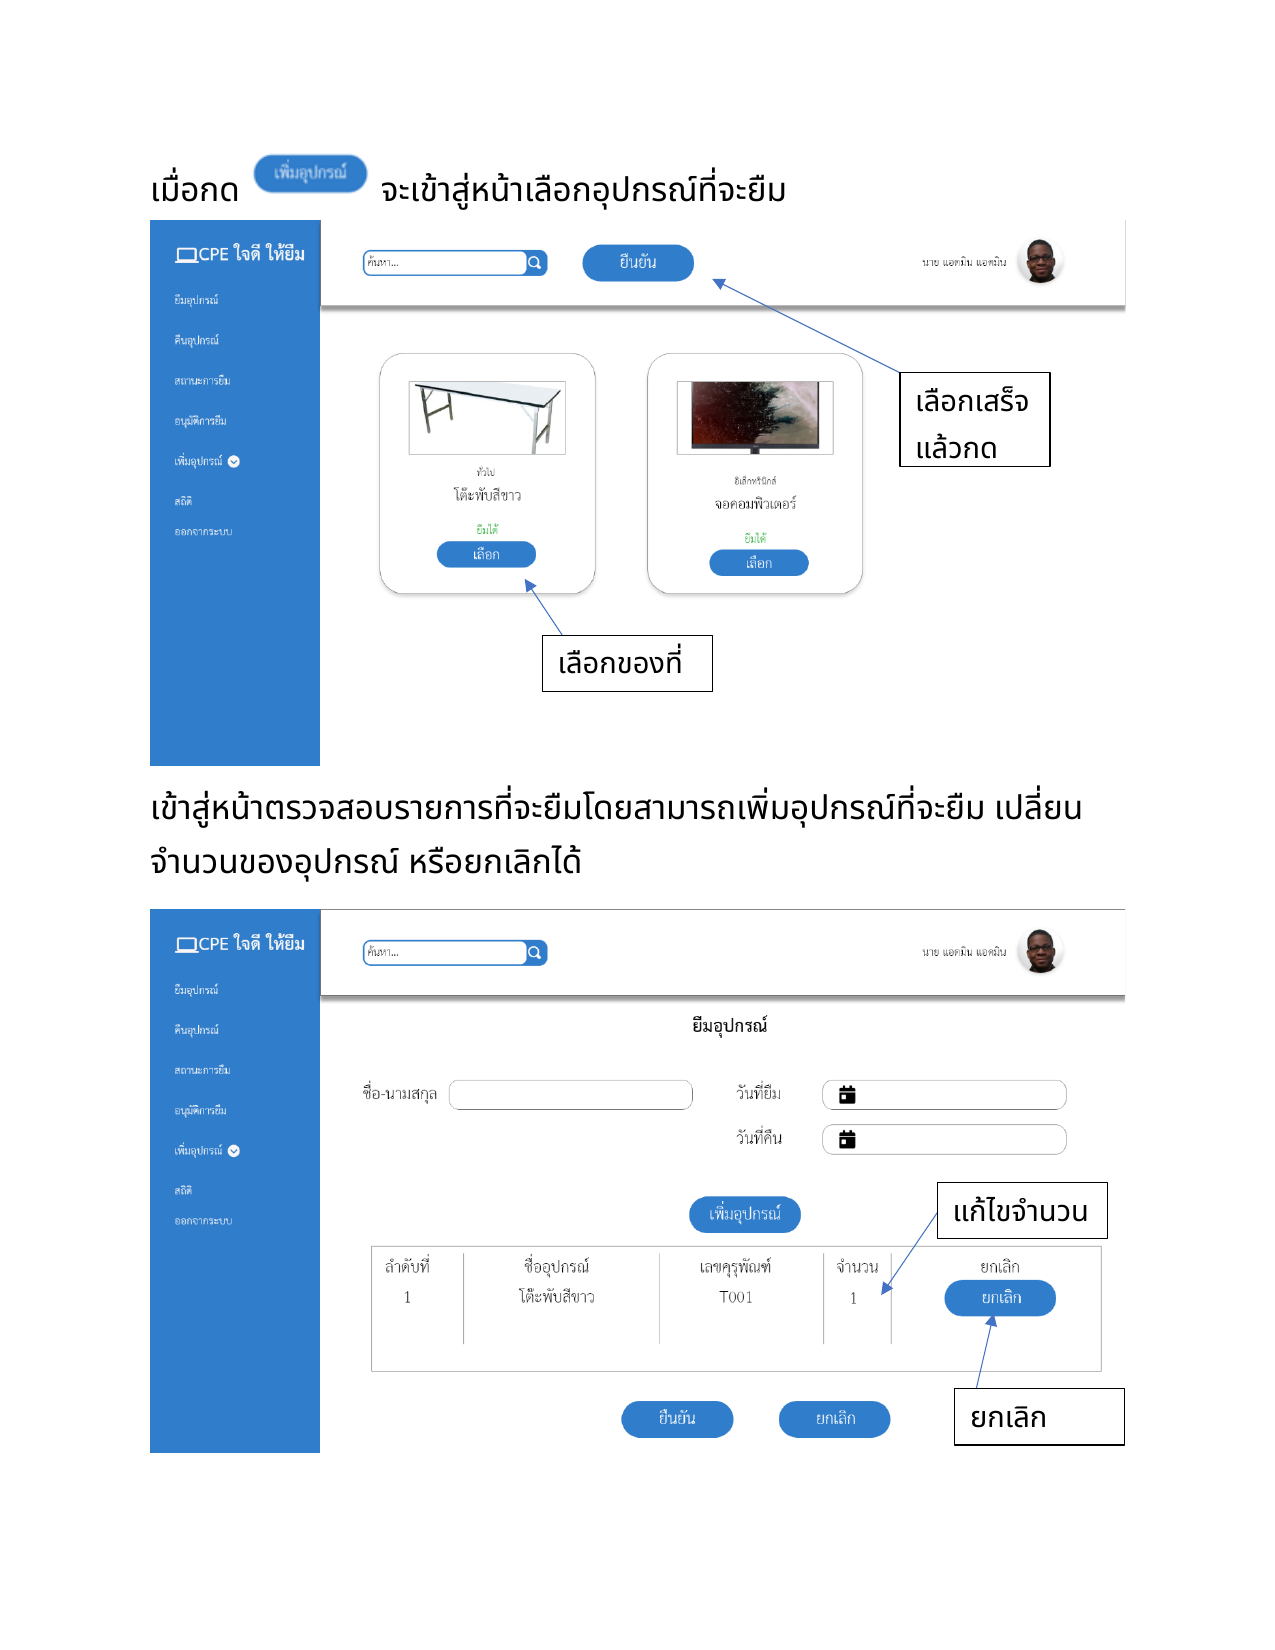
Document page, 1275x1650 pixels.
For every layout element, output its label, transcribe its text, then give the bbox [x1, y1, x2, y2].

picture [150, 220, 1126, 766]
picture [248, 150, 373, 202]
picture [150, 909, 1125, 1453]
text เข้าสู่หน้าตรวจสอบรายการที่จะยืมโดยสามารถเพิ่มอุปกรณ์ที่จะยืม เปลี่ยนจำนวนของอุปกรณ์ หรือยกเลิกได้ [150, 784, 1125, 889]
text เมื่อกด จะเข้าสู่หน้าเลือกอุปกรณ์ที่จะยืม [150, 150, 1125, 220]
